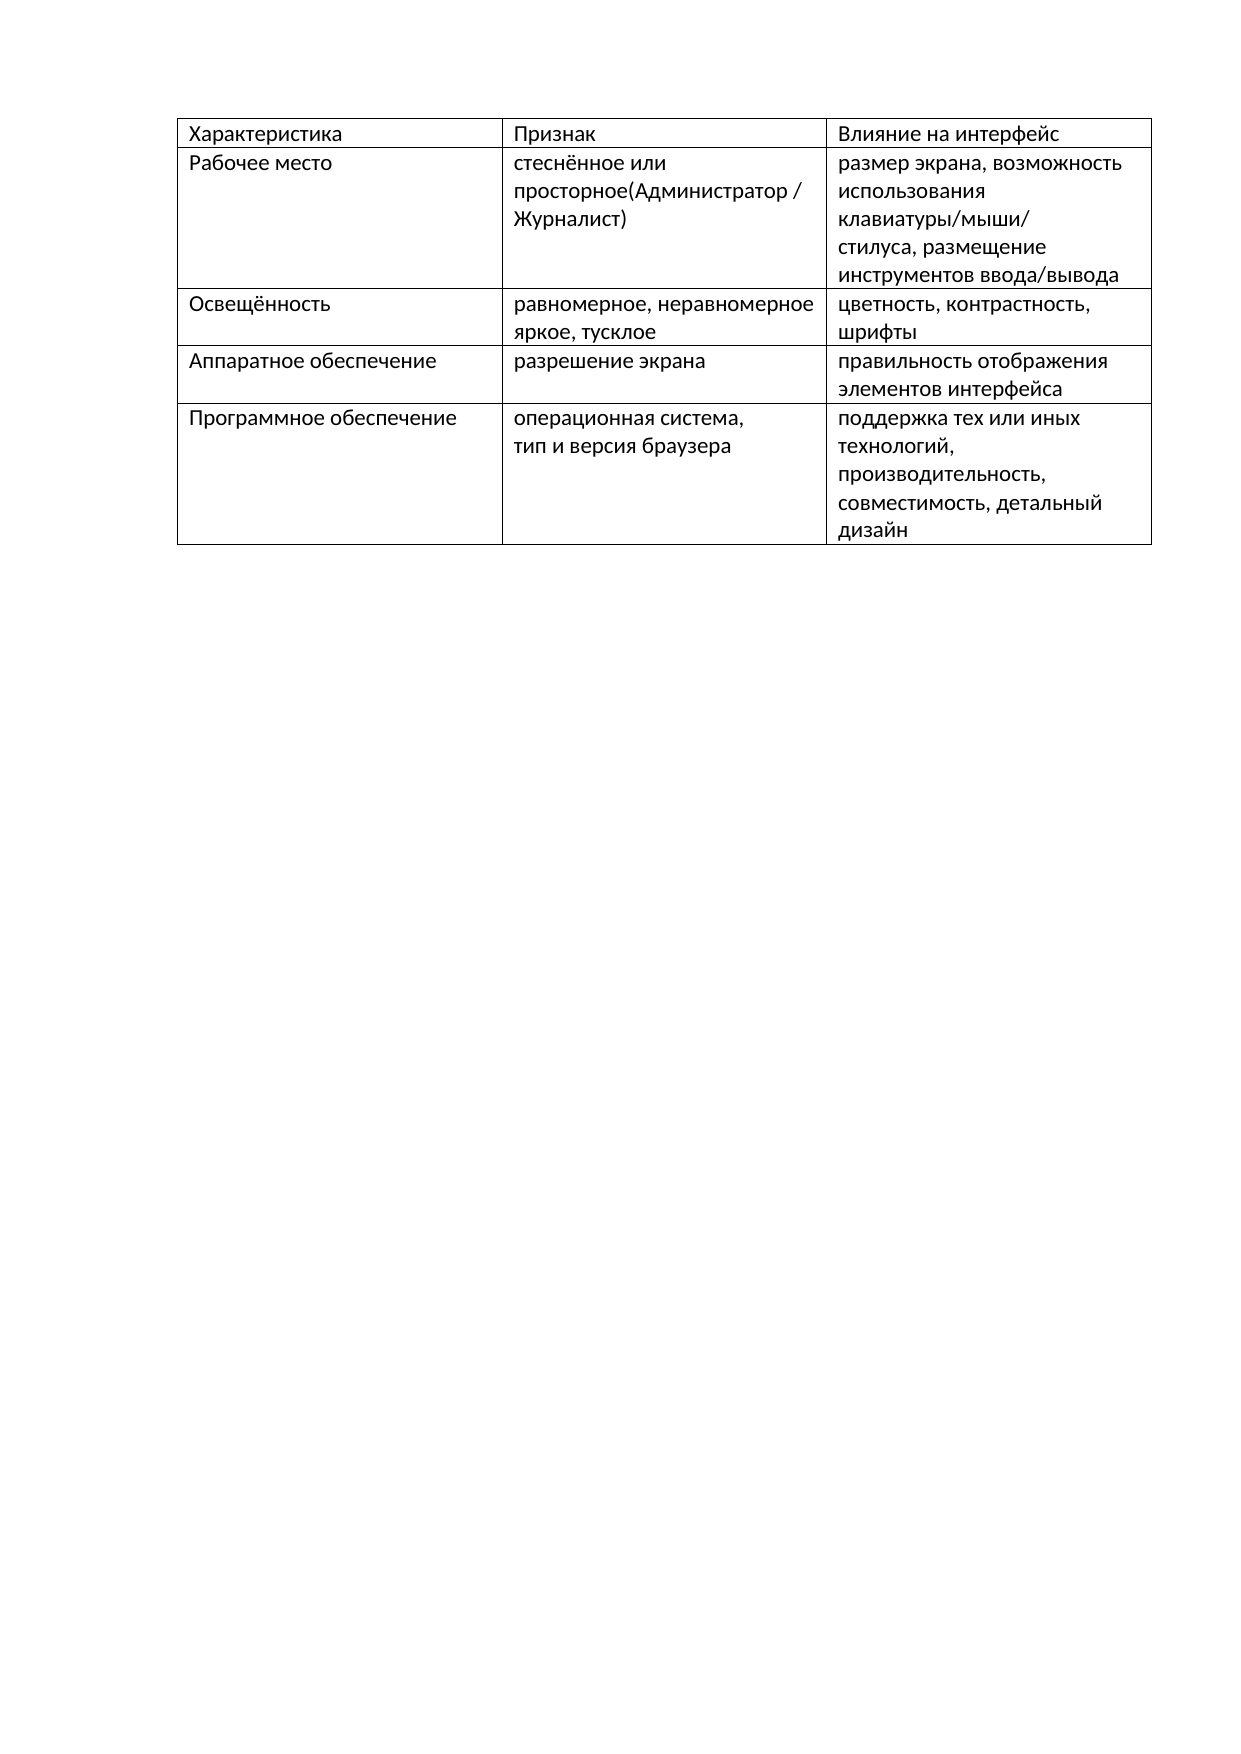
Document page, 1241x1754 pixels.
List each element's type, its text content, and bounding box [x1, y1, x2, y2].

table_cell поддержка тех или иных технологий, производительность, совместимость, детальный дизайн [827, 404, 1151, 544]
table_cell Программное обеспечение [178, 404, 502, 544]
table_cell стеснённое или просторное(Администратор / Журналист) [503, 148, 826, 288]
table_cell разрешение экрана [503, 346, 826, 402]
table_cell цветность, контрастность, шрифты [827, 289, 1151, 345]
table_cell Аппаратное обеспечение [178, 346, 502, 402]
table_cell правильность отображения элементов интерфейса [827, 346, 1151, 402]
table_cell Освещённость [178, 289, 502, 345]
table_header Признак [503, 119, 826, 147]
table_cell равномерное, неравномерное яркое, тусклое [503, 289, 826, 345]
table_cell операционная система, тип и версия браузера [503, 404, 826, 544]
table_header Характеристика [178, 119, 502, 147]
table_cell размер экрана, возможность использования клавиатуры/мыши/ стилуса, размещение инструментов ввода/вывода [827, 148, 1151, 288]
table_cell Рабочее место [178, 148, 502, 288]
table_header Влияние на интерфейс [827, 119, 1151, 147]
